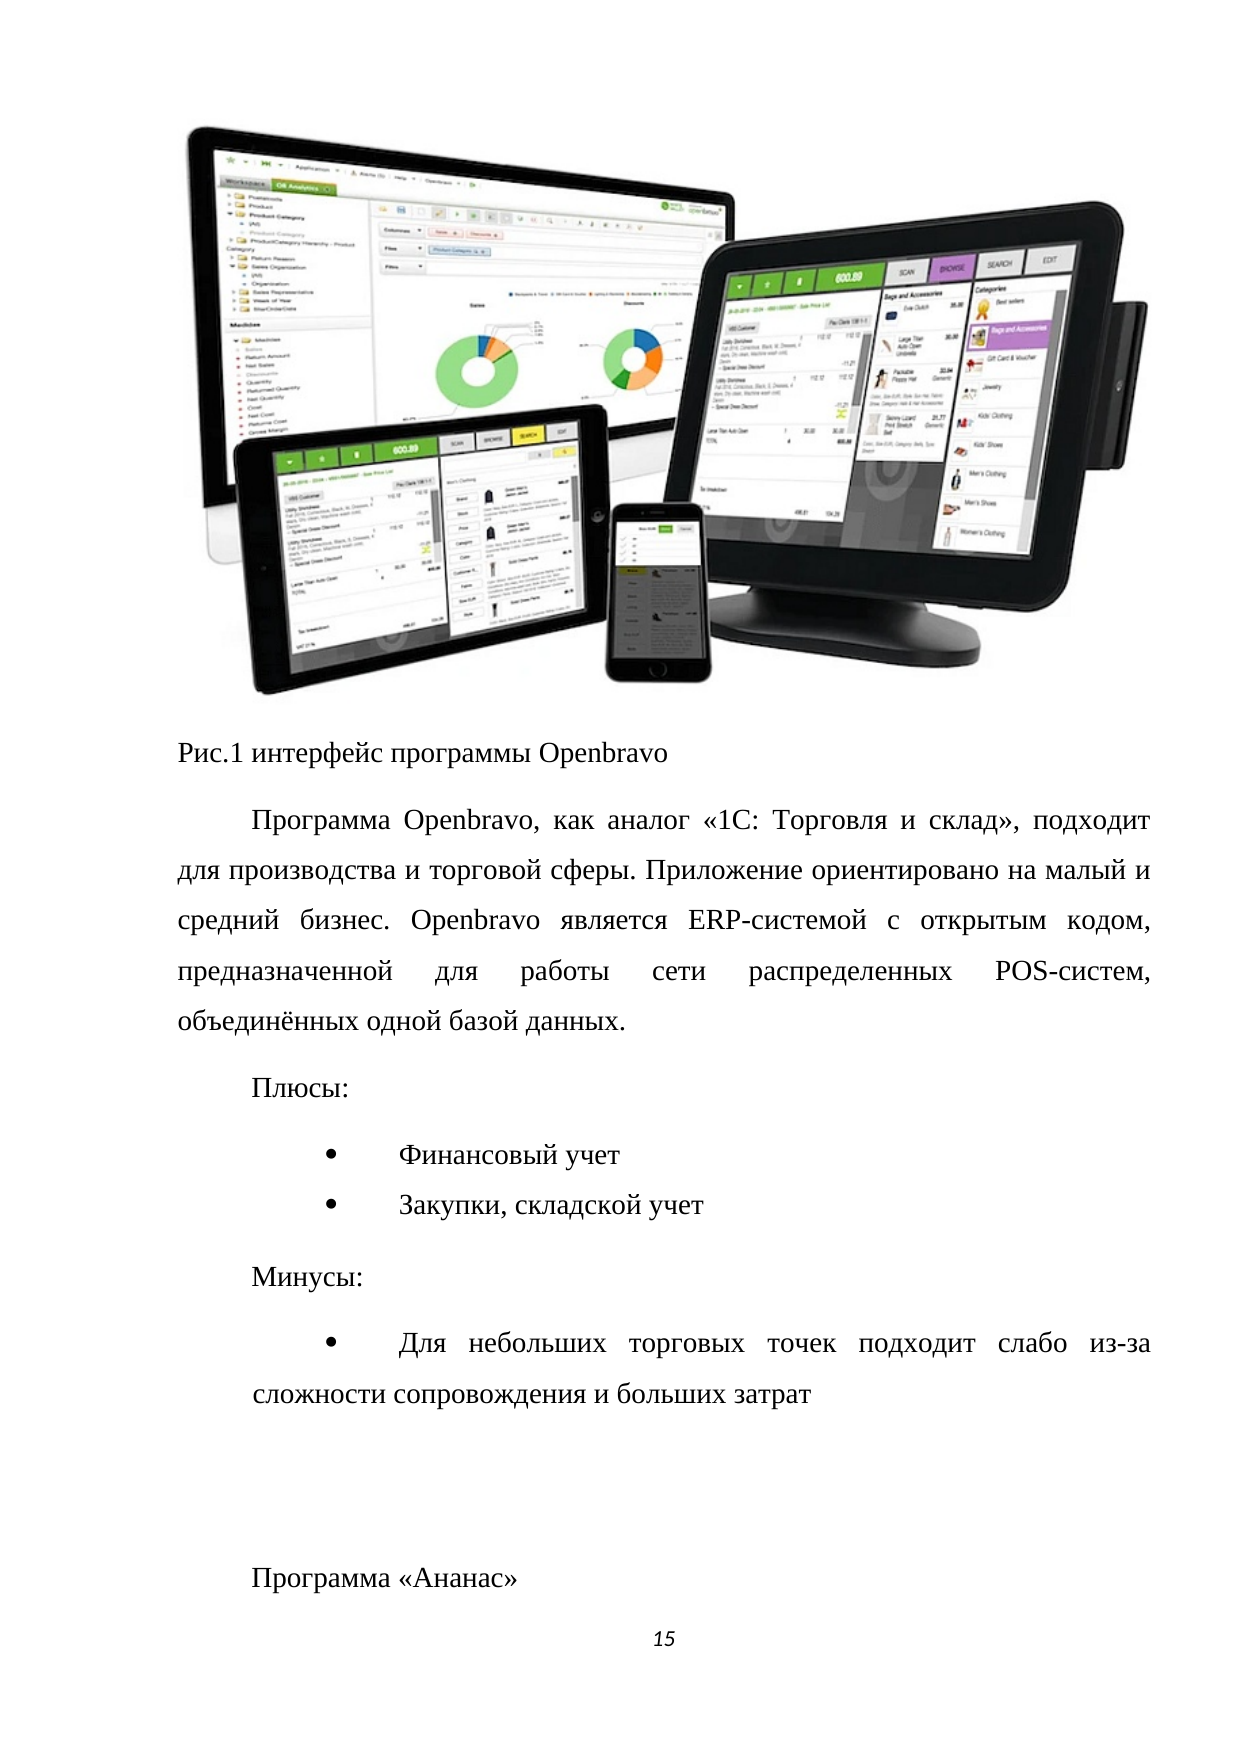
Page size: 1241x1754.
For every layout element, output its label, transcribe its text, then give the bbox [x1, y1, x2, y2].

text Минусы: [177, 1259, 1152, 1292]
text Плюсы: [177, 1070, 1152, 1103]
list Закупки, складской учет [252, 1187, 1152, 1221]
list Финансовый учет [252, 1137, 1152, 1171]
picture [177, 118, 1152, 705]
text Программа «Ананас» [177, 1561, 1152, 1594]
text Программа Openbravo, как аналог «1С: Торговля и склад», подходит для производства и торговой сферы. Приложение ориентировано на малый и средний бизнес. Openbravo является ERP-системой с открытым кодом, предназначенной для работы сети распределенных POS-систем, объединённых одной базой данных. [177, 802, 1152, 1037]
text Рис.1 интерфейс программы Openbravo [177, 735, 1152, 768]
list Для небольших торговых точек подходит слабо из-за сложности сопровождения и больших затрат [252, 1326, 1152, 1409]
